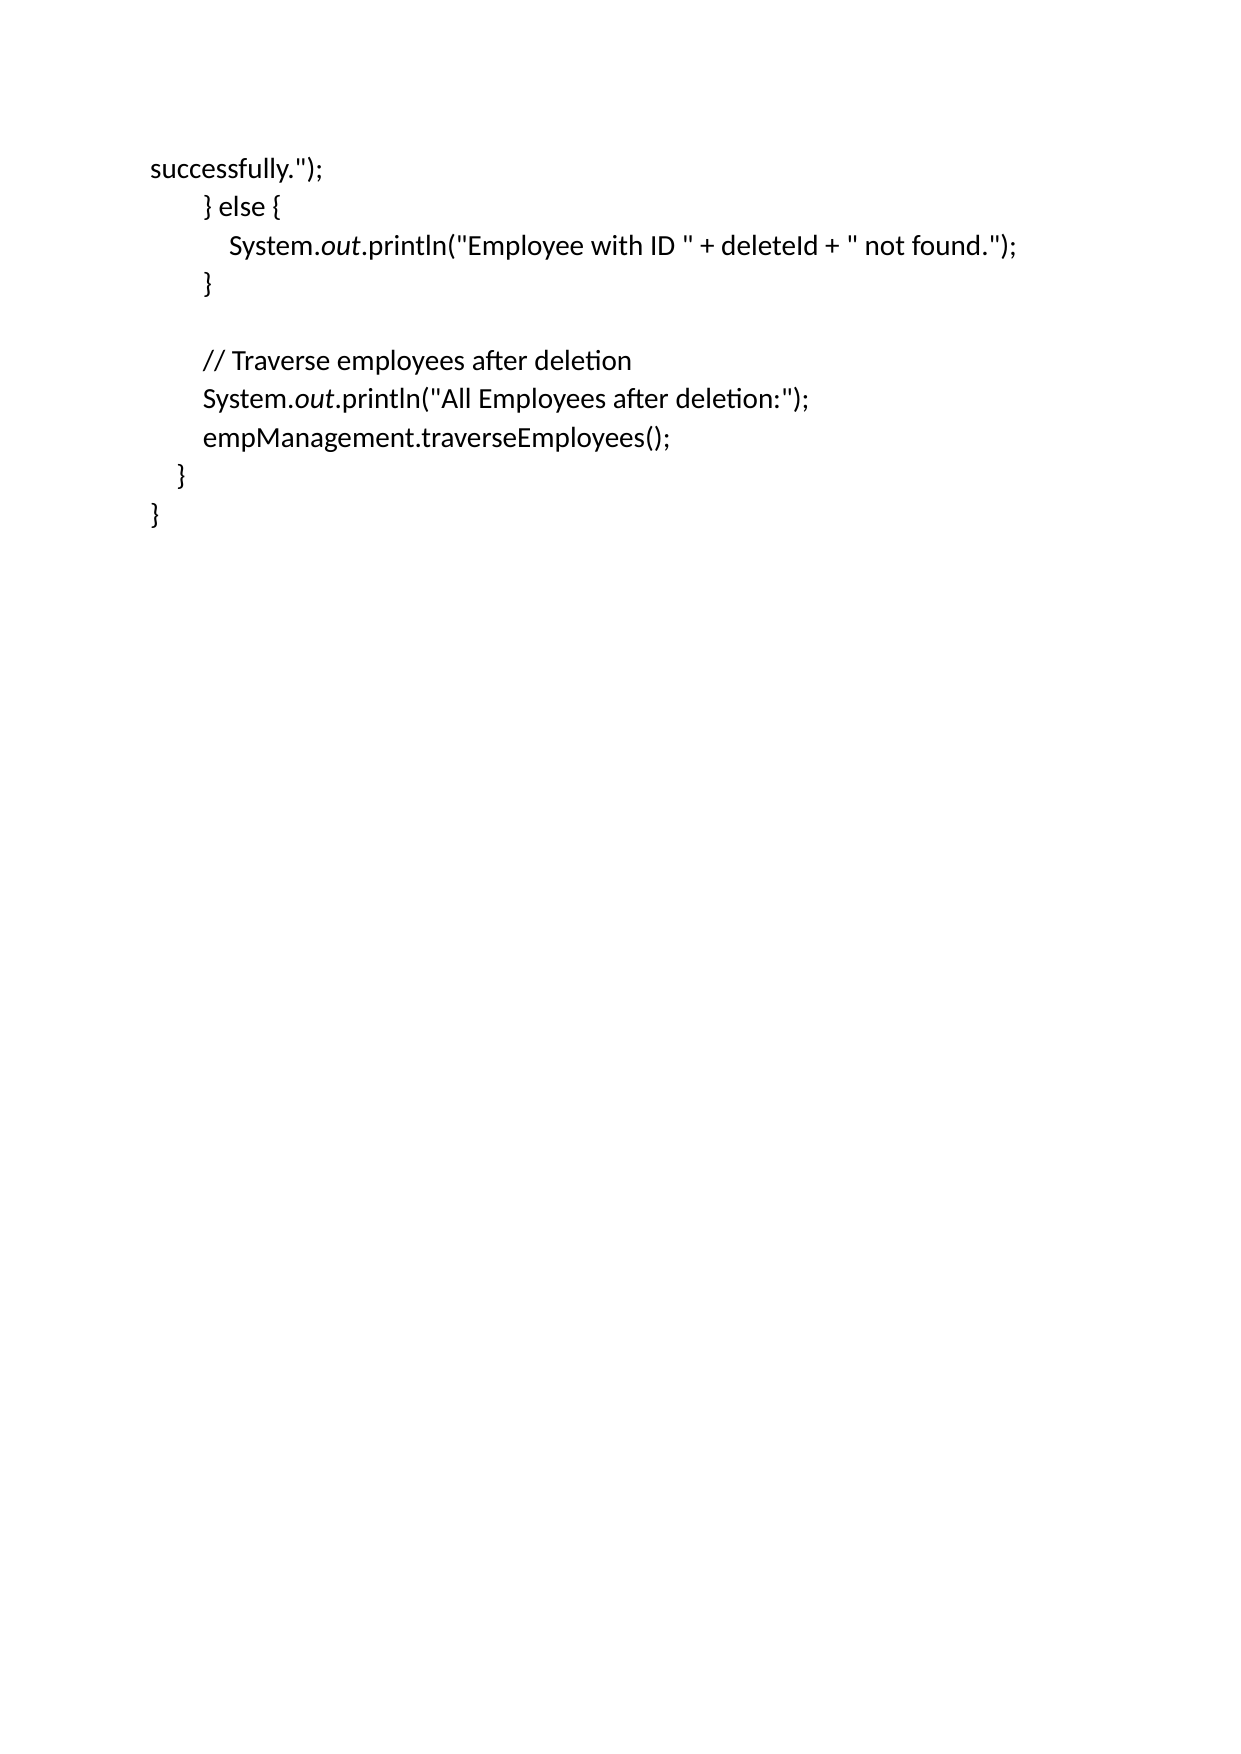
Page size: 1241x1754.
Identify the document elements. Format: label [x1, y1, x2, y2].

text [150, 150, 1090, 532]
